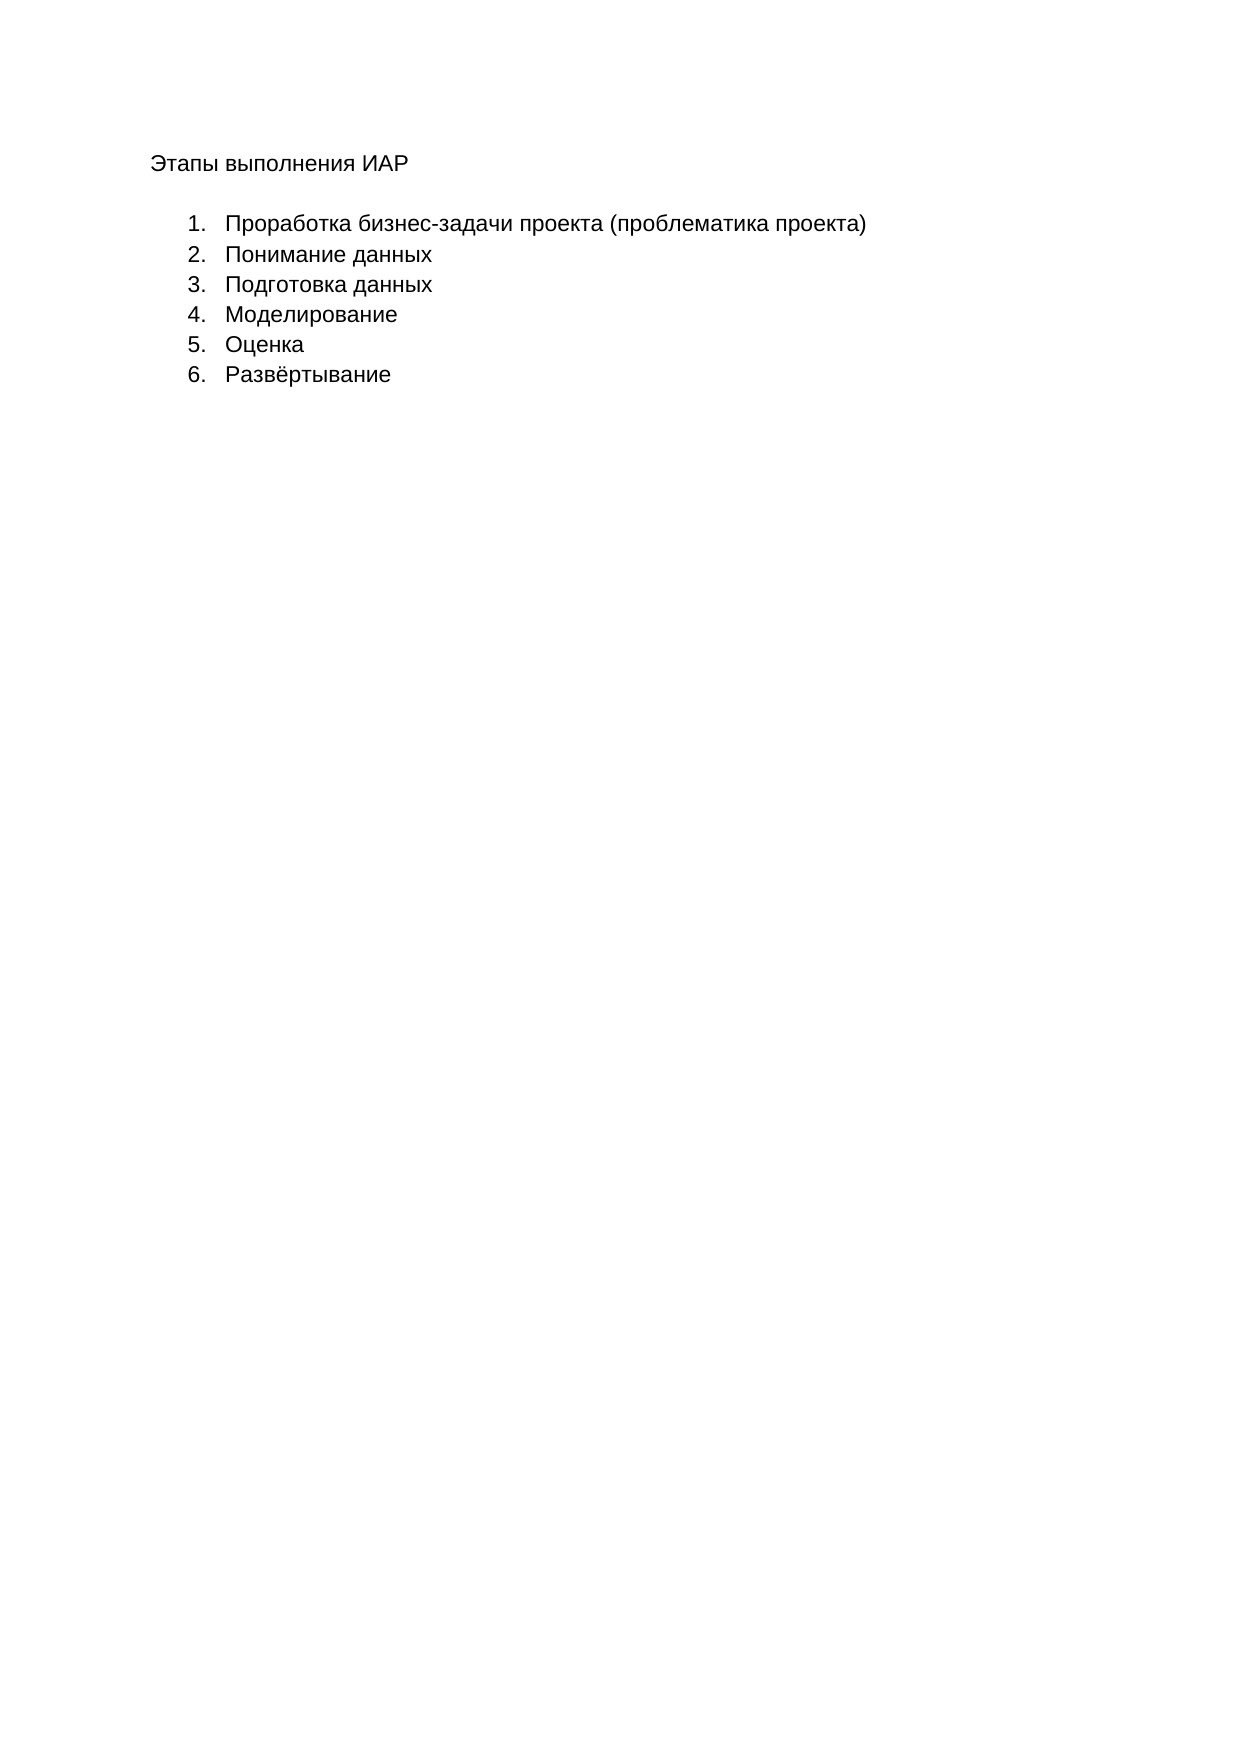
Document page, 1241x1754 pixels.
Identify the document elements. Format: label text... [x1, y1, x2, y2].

list Моделирование [187, 301, 1090, 327]
list Подготовка данных [187, 271, 1090, 297]
list Развёртывание [187, 361, 1090, 388]
list Оценка [187, 331, 1090, 358]
text Этапы выполнения ИАР [150, 150, 1090, 176]
list Проработка бизнес-задачи проекта (проблематика проекта) [187, 210, 1090, 237]
list Понимание данных [187, 241, 1090, 267]
